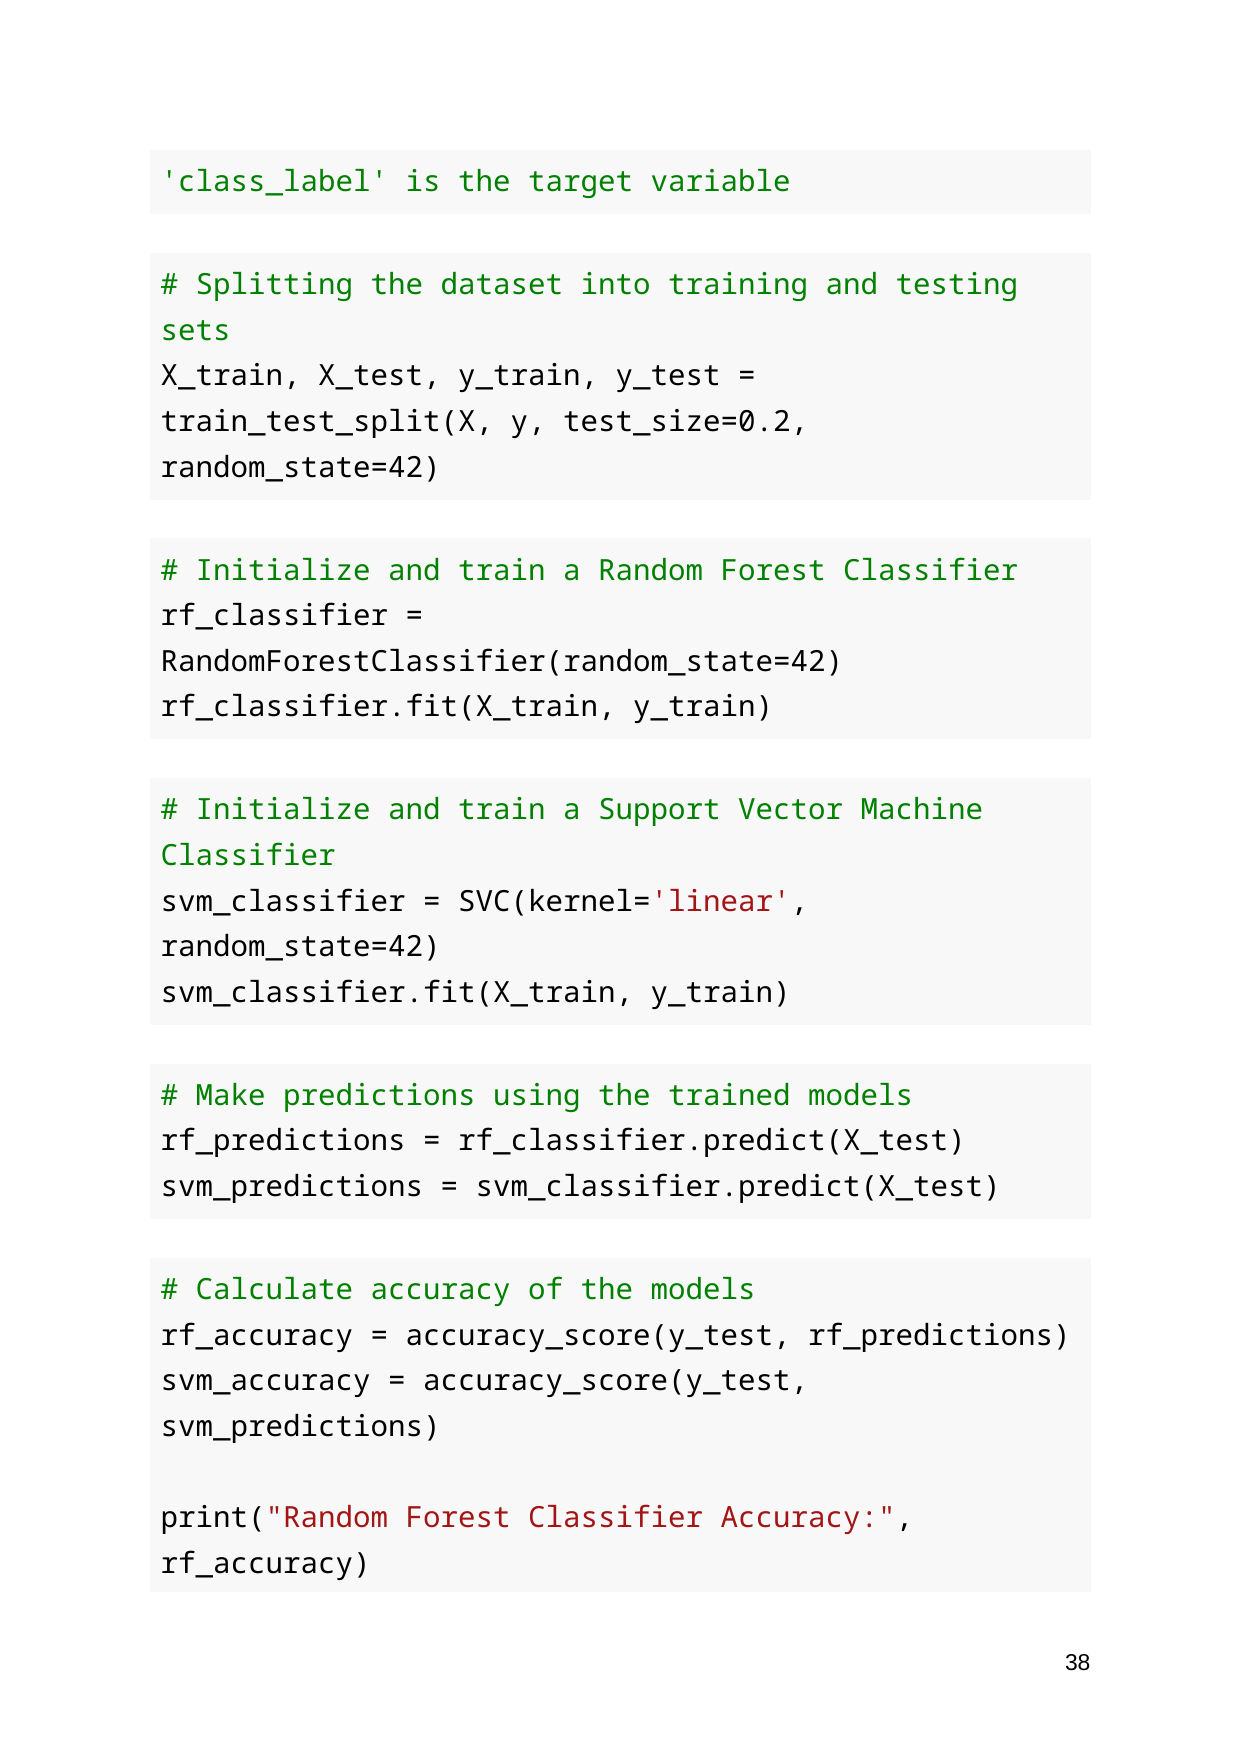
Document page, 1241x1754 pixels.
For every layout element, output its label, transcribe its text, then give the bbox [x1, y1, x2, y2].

table_header # Initialize and train a Support Vector Machine Classifier svm_classifier = SVC(kernel='linear', random_state=42) svm_classifier.fit(X_train, y_train) [150, 778, 1091, 1025]
table_header # Splitting the dataset into training and testing sets X_train, X_test, y_train, y_test = train_test_split(X, y, test_size=0.2, random_state=42) [150, 253, 1091, 500]
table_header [150, 150, 1091, 214]
table_header # Make predictions using the trained models rf_predictions = rf_classifier.predict(X_test) svm_predictions = svm_classifier.predict(X_test) [150, 1064, 1091, 1219]
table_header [150, 1258, 1091, 1592]
table_header # Initialize and train a Random Forest Classifier rf_classifier = RandomForestClassifier(random_state=42) rf_classifier.fit(X_train, y_train) [150, 538, 1091, 739]
